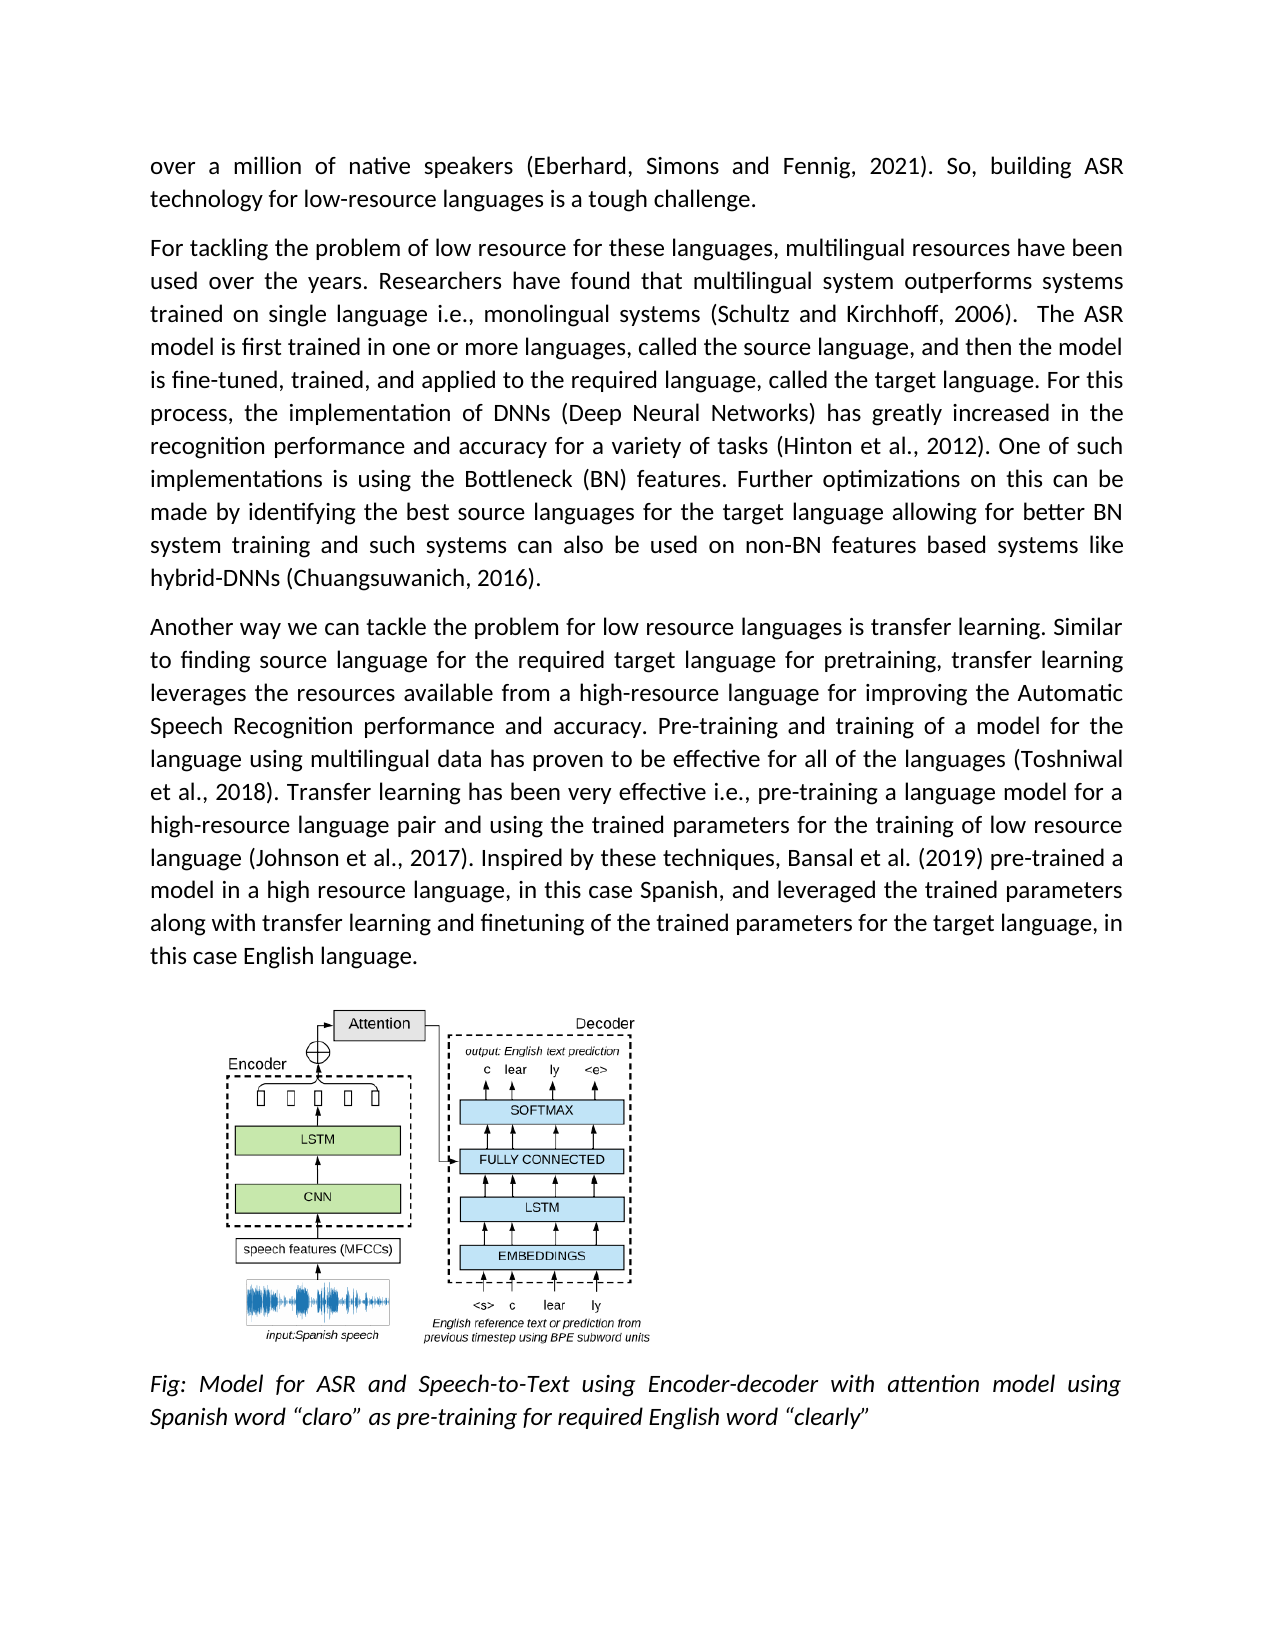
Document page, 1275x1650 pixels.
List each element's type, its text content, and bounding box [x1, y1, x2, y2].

picture [150, 990, 664, 1350]
text Another way we can tackle the problem for low resource languages is transfer learning. Similar to finding source language for the required target language for pretraining, transfer learning leverages the resources available from a high-resource language for improving the Automatic Speech Recognition performance and accuracy. Pre-training and training of a model for the language using multilingual data has proven to be effective for all of the languages (Toshniwal et al., 2018). Transfer learning has been very effective i.e., pre-training a language model for a high-resource language pair and using the trained parameters for the training of low resource language (Johnson et al., 2017). Inspired by these techniques, Bansal et al. (2019) pre-trained a model in a high resource language, in this case Spanish, and leveraged the trained parameters along with transfer learning and finetuning of the trained parameters for the target language, in this case English language. [150, 611, 1125, 971]
text For tackling the problem of low resource for these languages, multilingual resources have been used over the years. Researchers have found that multilingual system outperforms systems trained on single language i.e., monolingual systems (Schultz and Kirchhoff, 2006). The ASR model is first trained in one or more languages, called the source language, and then the model is fine-tuned, trained, and applied to the required language, called the target language. For this process, the implementation of DNNs (Deep Neural Networks) has greatly increased in the recognition performance and accuracy for a variety of tasks (Hinton et al., 2012). One of such implementations is using the Bottleneck (BN) features. Further optimizations on this can be made by identifying the best source languages for the target language allowing for better BN system training and such systems can also be used on non-BN features based systems like hybrid-DNNs (Chuangsuwanich, 2016). [150, 232, 1125, 592]
text Fig: Model for ASR and Speech-to-Text using Encoder-decoder with attention model using Spanish word “claro” as pre-training for required English word “clearly” [150, 1368, 1125, 1432]
